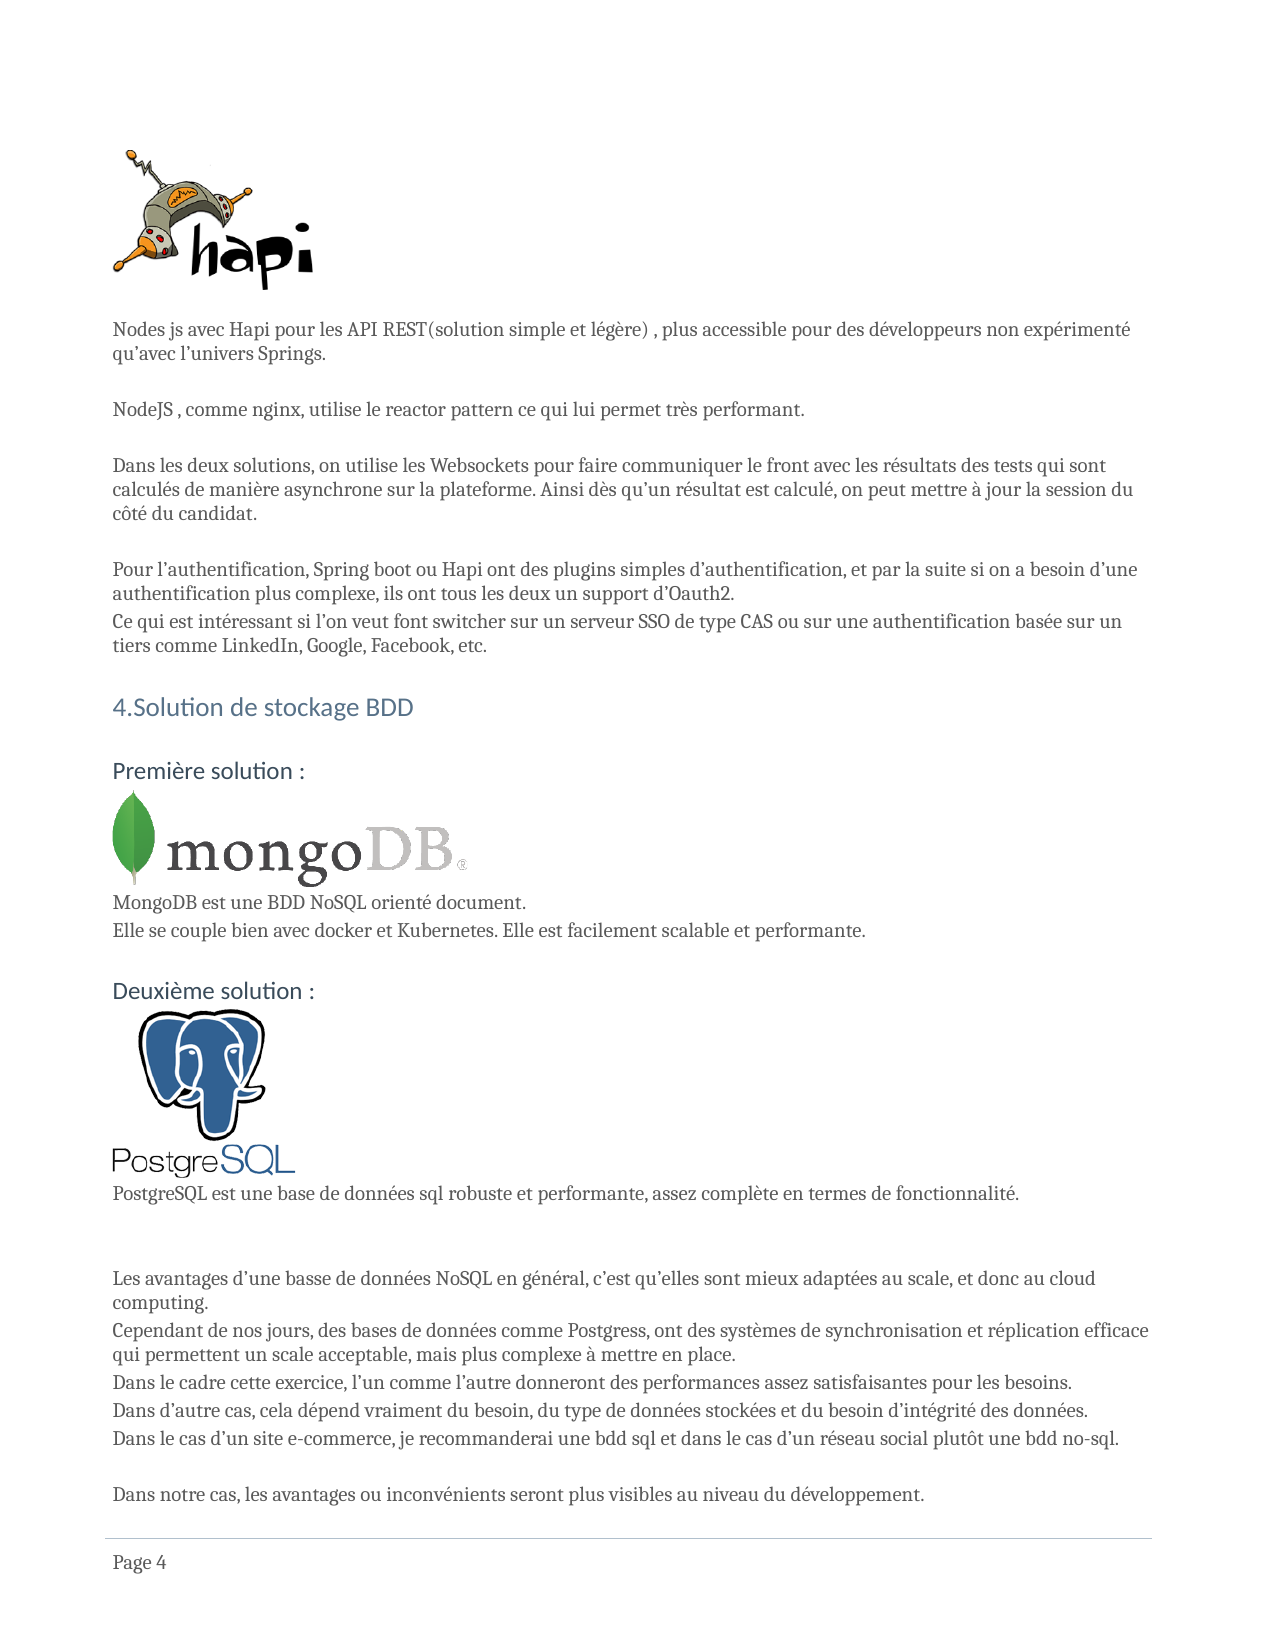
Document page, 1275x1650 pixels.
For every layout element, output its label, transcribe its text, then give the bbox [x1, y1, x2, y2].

text Dans d’autre cas, cela dépend vraiment du besoin, du type de données stockées et du besoin d’intégrité des données. [112, 1399, 1162, 1423]
text Dans les deux solutions, on utilise les Websockets pour faire communiquer le front avec les résultats des tests qui sont calculés de manière asynchrone sur la plateforme. Ainsi dès qu’un résultat est calculé, on peut mettre à jour la session du côté du candidat. [112, 454, 1162, 526]
text Dans notre cas, les avantages ou inconvénients seront plus visibles au niveau du développement. [112, 1483, 1162, 1507]
text Nodes js avec Hapi pour les API REST(solution simple et légère) , plus accessible pour des développeurs non expérimenté qu’avec l’univers Springs. [112, 317, 1162, 365]
picture [112, 1009, 295, 1178]
subtitle Première solution : [112, 756, 1162, 786]
text Dans le cadre cette exercice, l’un comme l’autre donneront des performances assez satisfaisantes pour les besoins. [112, 1371, 1162, 1394]
picture [112, 150, 313, 290]
text PostgreSQL est une base de données sql robuste et performante, assez complète en termes de fonctionnalité. [112, 1182, 1162, 1206]
subtitle Deuxième solution : [112, 975, 1162, 1006]
text MongoDB est une BDD NoSQL orienté document. [112, 891, 1162, 914]
text Dans le cas d’un site e-commerce, je recommanderai une bdd sql et dans le cas d’un réseau social plutôt une bdd no-sql. [112, 1427, 1162, 1451]
text Les avantages d’une basse de données NoSQL en général, c’est qu’elles sont mieux adaptées au scale, et donc au cloud computing. [112, 1266, 1162, 1314]
text Cependant de nos jours, des bases de données comme Postgress, ont des systèmes de synchronisation et réplication efficace qui permettent un scale acceptable, mais plus complexe à mettre en place. [112, 1318, 1162, 1366]
picture [112, 790, 468, 887]
subtitle 4.Solution de stockage BDD [112, 690, 1162, 723]
text Pour l’authentification, Spring boot ou Hapi ont des plugins simples d’authentification, et par la suite si on a besoin d’une authentification plus complexe, ils ont tous les deux un support d’Oauth2. [112, 558, 1162, 606]
text NodeJS , comme nginx, utilise le reactor pattern ce qui lui permet très performant. [112, 397, 1162, 421]
text Elle se couple bien avec docker et Kubernetes. Elle est facilement scalable et performante. [112, 919, 1162, 943]
text Ce qui est intéressant si l’on veut font switcher sur un serveur SSO de type CAS ou sur une authentification basée sur un tiers comme LinkedIn, Google, Facebook, etc. [112, 610, 1162, 658]
